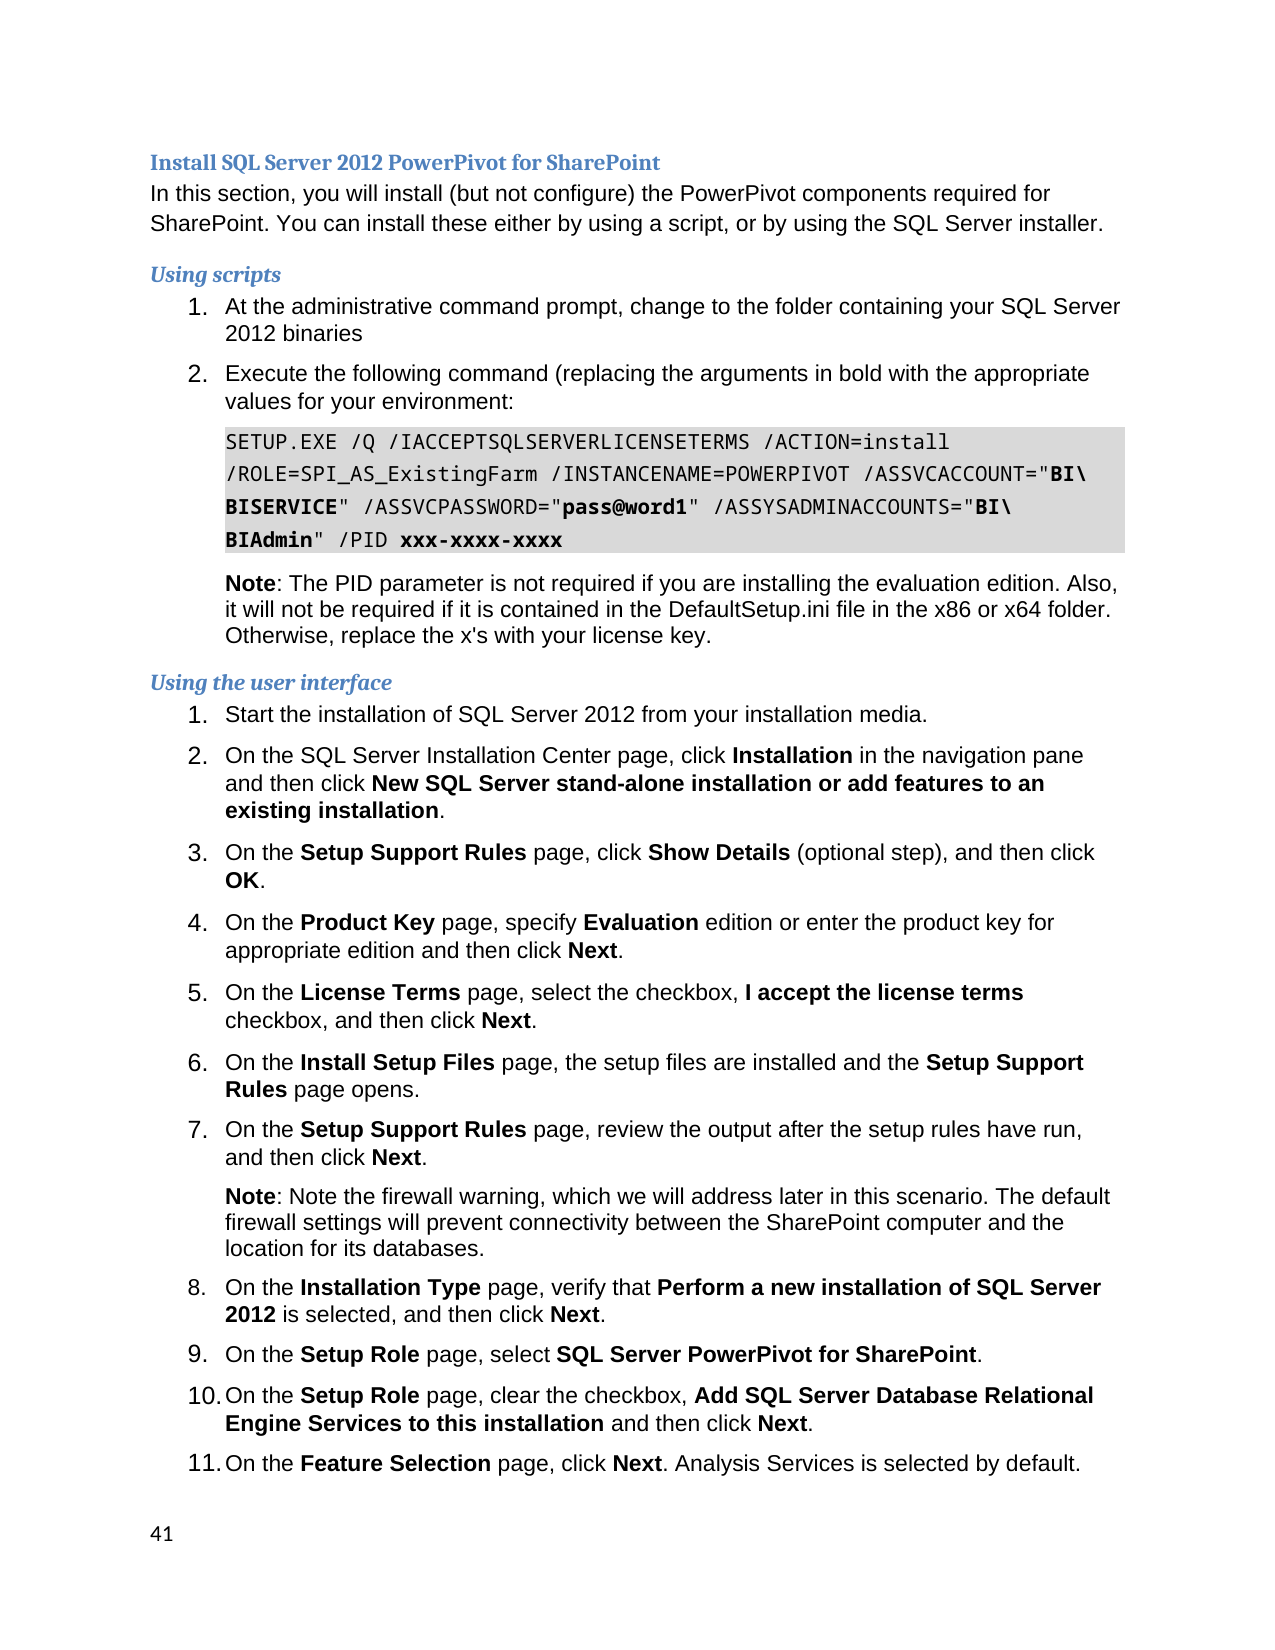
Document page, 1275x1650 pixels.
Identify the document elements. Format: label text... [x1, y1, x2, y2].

list On the Installation Type page, verify that Perform a new installation of SQL Server 2012 is selected, and then click Next. [187, 1274, 1125, 1327]
text In this section, you will install (but not configure) the PowerPivot components required for SharePoint. You can install these either by using a script, or by using the SQL Server installer. [150, 180, 1125, 237]
text SETUP.EXE /Q /IACCEPTSQLSERVERLICENSETERMS /ACTION=install /ROLE=SPI_AS_ExistingFarm /INSTANCENAME=POWERPIVOT /ASSVCACCOUNT="BI\BISERVICE" /ASSVCPASSWORD="pass@word1" /ASSYSADMINACCOUNTS="BI\BIAdmin" /PID xxx-xxxx-xxxx [225, 427, 1125, 553]
list On the License Terms page, select the checkbox, I accept the license terms checkbox, and then click Next. [187, 977, 1125, 1035]
subtitle Install SQL Server 2012 PowerPivot for SharePoint [150, 150, 1125, 176]
list At the administrative command prompt, change to the folder containing your SQL Server 2012 binaries [187, 292, 1125, 347]
list On the Setup Support Rules page, review the output after the setup rules have run, and then click Next. [187, 1115, 1125, 1170]
list Execute the following command (replacing the arguments in bold with the appropriate values for your environment: [187, 359, 1125, 414]
list Start the installation of SQL Server 2012 from your installation media. [187, 700, 1125, 729]
list On the Product Key page, specify Evaluation edition or enter the product key for appropriate edition and then click Next. [187, 907, 1125, 965]
list On the Setup Support Rules page, click Show Details (optional step), and then click OK. [187, 837, 1125, 895]
list On the SQL Server Installation Center page, click Installation in the navigation pane and then click New SQL Server stand-alone installation or add features to an existing installation. [187, 741, 1125, 825]
subtitle Using the user interface [150, 670, 1125, 696]
list On the Feature Selection page, click Next. Analysis Services is selected by default. [187, 1448, 1125, 1477]
list On the Setup Role page, clear the checkbox, Add SQL Server Database Relational Engine Services to this installation and then click Next. [187, 1381, 1125, 1436]
text Note: The PID parameter is not required if you are installing the evaluation edition. Also, it will not be required if it is contained in the DefaultSetup.ini file in the x86 or x64 folder. Otherwise, replace the x's with your license key. [225, 570, 1125, 649]
list On the Install Setup Files page, the setup files are installed and the Setup Support Rules page opens. [187, 1047, 1125, 1103]
subtitle Using scripts [150, 261, 1125, 288]
list On the Setup Role page, select SQL Server PowerPivot for SharePoint. [187, 1339, 1125, 1368]
text Note: Note the firewall warning, which we will address later in this scenario. The default firewall settings will prevent connectivity between the SharePoint computer and the location for its databases. [225, 1183, 1125, 1262]
